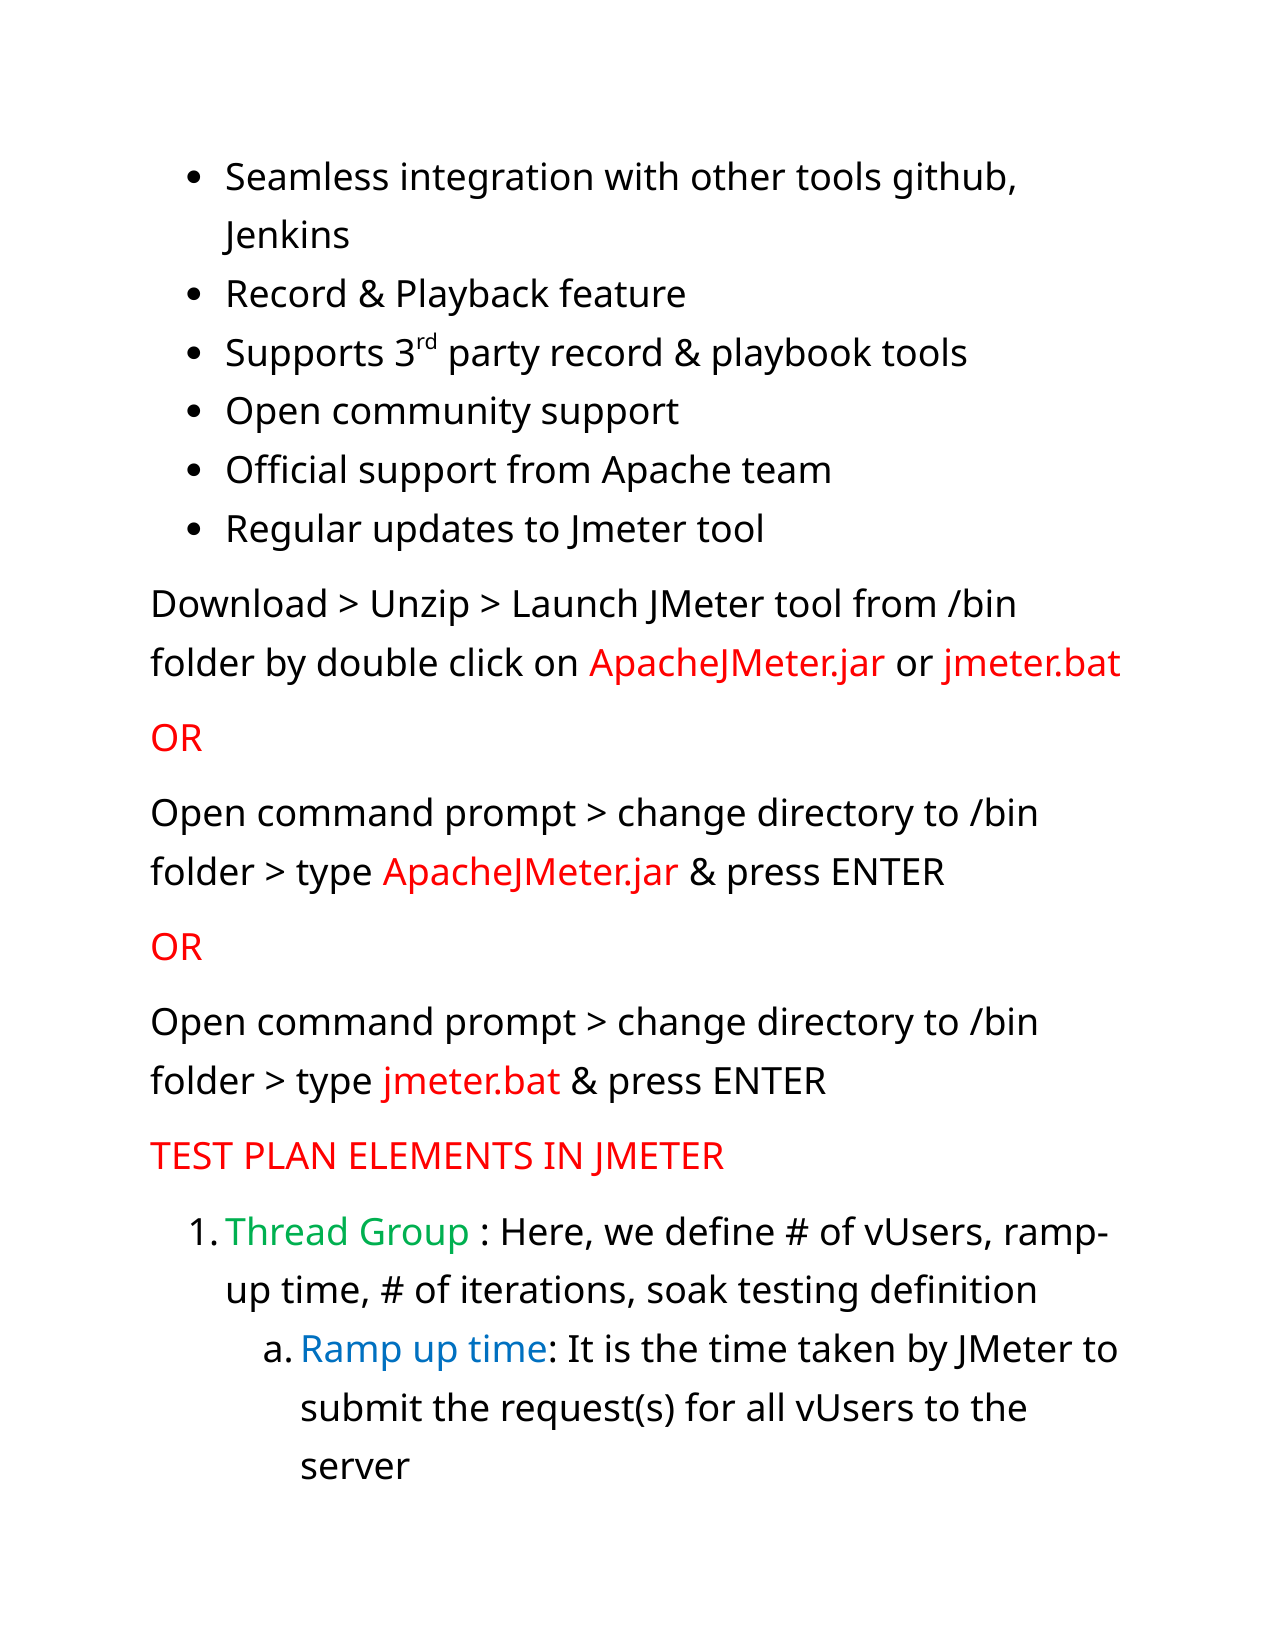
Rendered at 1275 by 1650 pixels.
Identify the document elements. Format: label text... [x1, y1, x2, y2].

list Supports 3rd party record & playbook tools [187, 326, 1125, 377]
text Download > Unzip > Launch JMeter tool from /bin folder by double click on ApacheJMeter.jar or jmeter.bat [150, 577, 1125, 687]
list Ramp up time: It is the time taken by JMeter to submit the request(s) for all vUsers to the server [262, 1322, 1125, 1491]
list Record & Playback feature [187, 267, 1125, 318]
text OR [150, 920, 1125, 971]
list Seamless integration with other tools github, Jenkins [187, 150, 1125, 260]
list Thread Group : Here, we define # of vUsers, ramp-up time, # of iterations, soak testing definition [187, 1205, 1125, 1315]
list Official support from Apache team [187, 443, 1125, 494]
text TEST PLAN ELEMENTS IN JMETER [150, 1130, 1125, 1181]
list Regular updates to Jmeter tool [187, 502, 1125, 553]
list Open community support [187, 384, 1125, 436]
text Open command prompt > change directory to /bin folder > type ApacheJMeter.jar & press ENTER [150, 786, 1125, 896]
text OR [150, 711, 1125, 762]
text Open command prompt > change directory to /bin folder > type jmeter.bat & press ENTER [150, 996, 1125, 1105]
